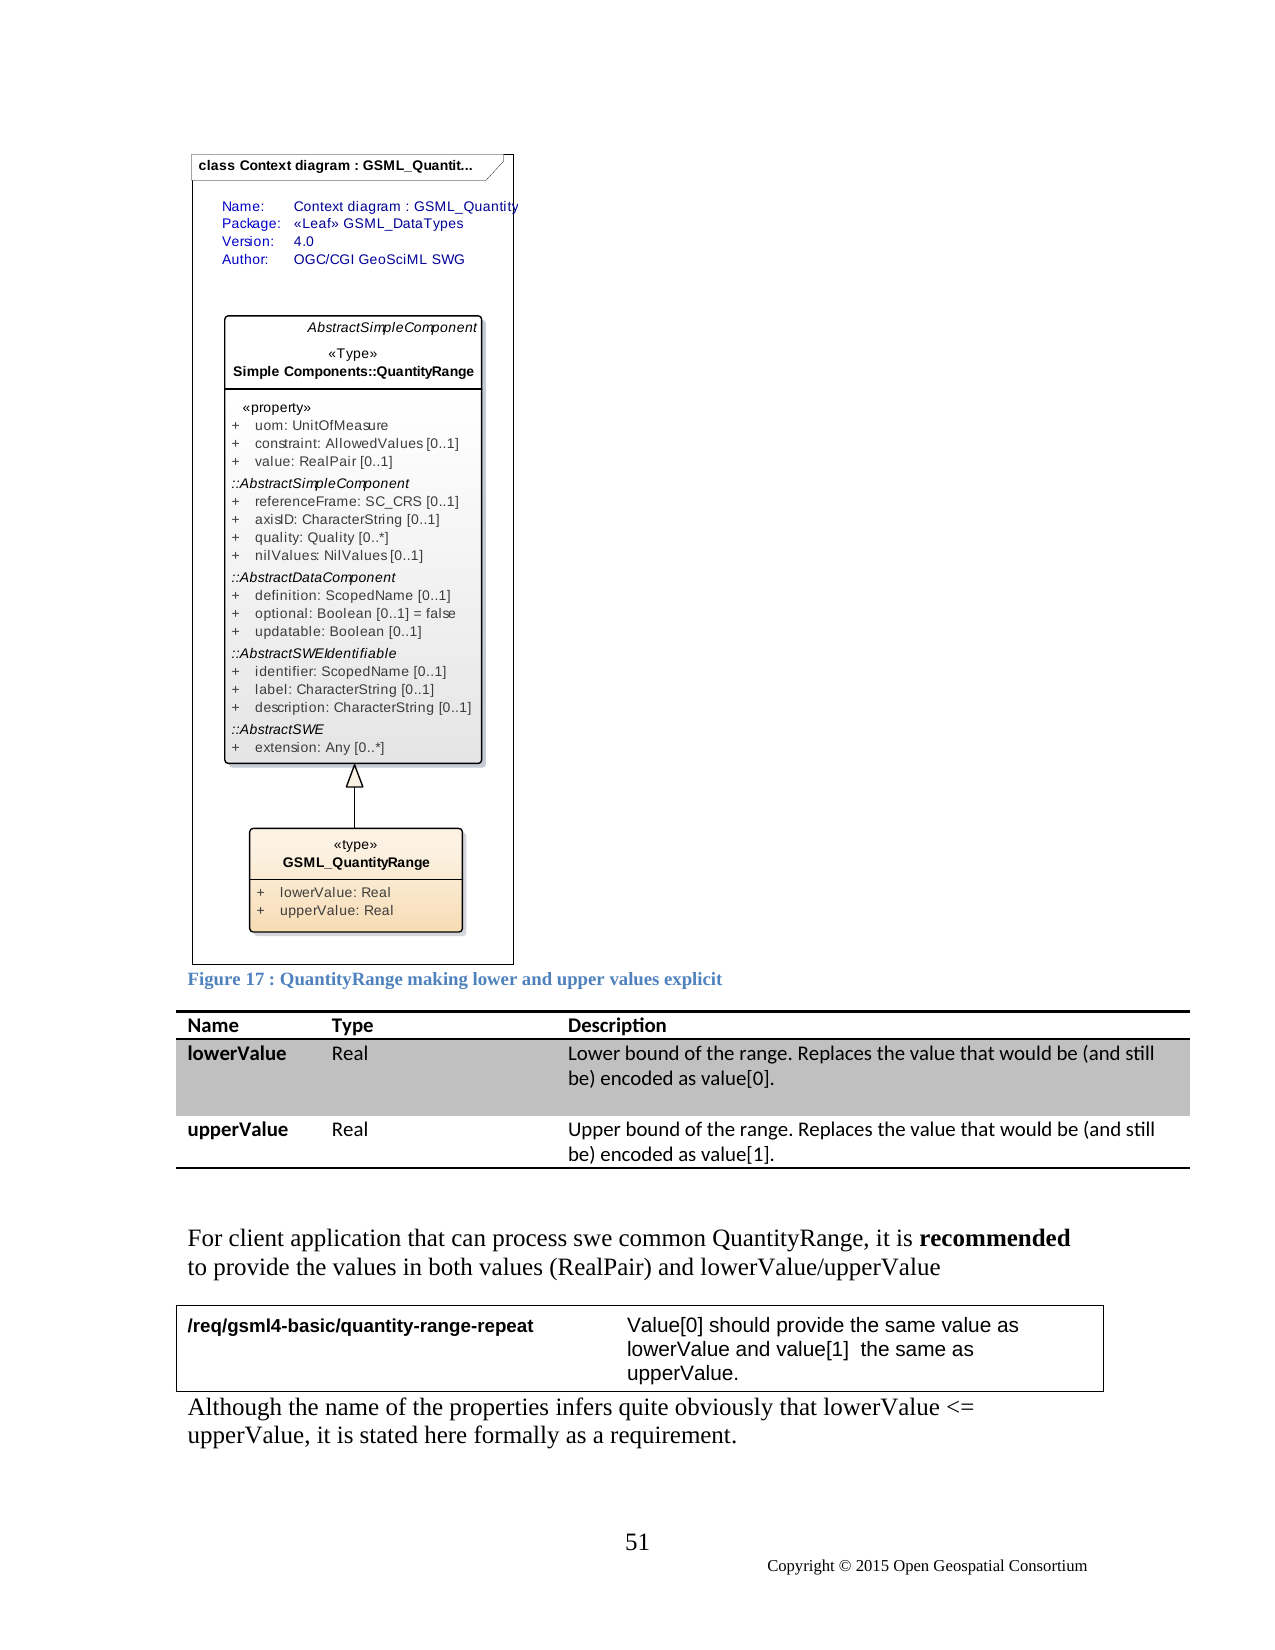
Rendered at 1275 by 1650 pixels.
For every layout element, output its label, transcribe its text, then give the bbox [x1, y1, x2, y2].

table_cell Lower bound of the range. Replaces the value that would be (and still be) encoded as value[0]. [557, 1040, 1190, 1116]
table_cell upperValue [176, 1116, 320, 1167]
table_header Name [176, 1013, 320, 1038]
table_cell Upper bound of the range. Replaces the value that would be (and still be) encoded as value[1]. [557, 1116, 1190, 1167]
table_cell lowerValue [176, 1040, 320, 1116]
table_cell Real [320, 1040, 557, 1116]
text For client application that can process swe common QuantityRange, it is recommended to provide the values in both values (RealPair) and lowerValue/upperValue [187, 1223, 1087, 1280]
table_header Type [320, 1013, 557, 1038]
text Although the name of the properties infers quite obviously that lowerValue <= upperValue, it is stated here formally as a requirement. [187, 1392, 1087, 1449]
table_header /req/gsml4-basic/quantity-range-repeat [177, 1306, 616, 1391]
table_header Description [557, 1013, 1190, 1038]
table_cell Real [320, 1116, 557, 1167]
table_header Value[0] should provide the same value as lowerValue and value[1] the same as upperValue. [616, 1306, 1103, 1391]
